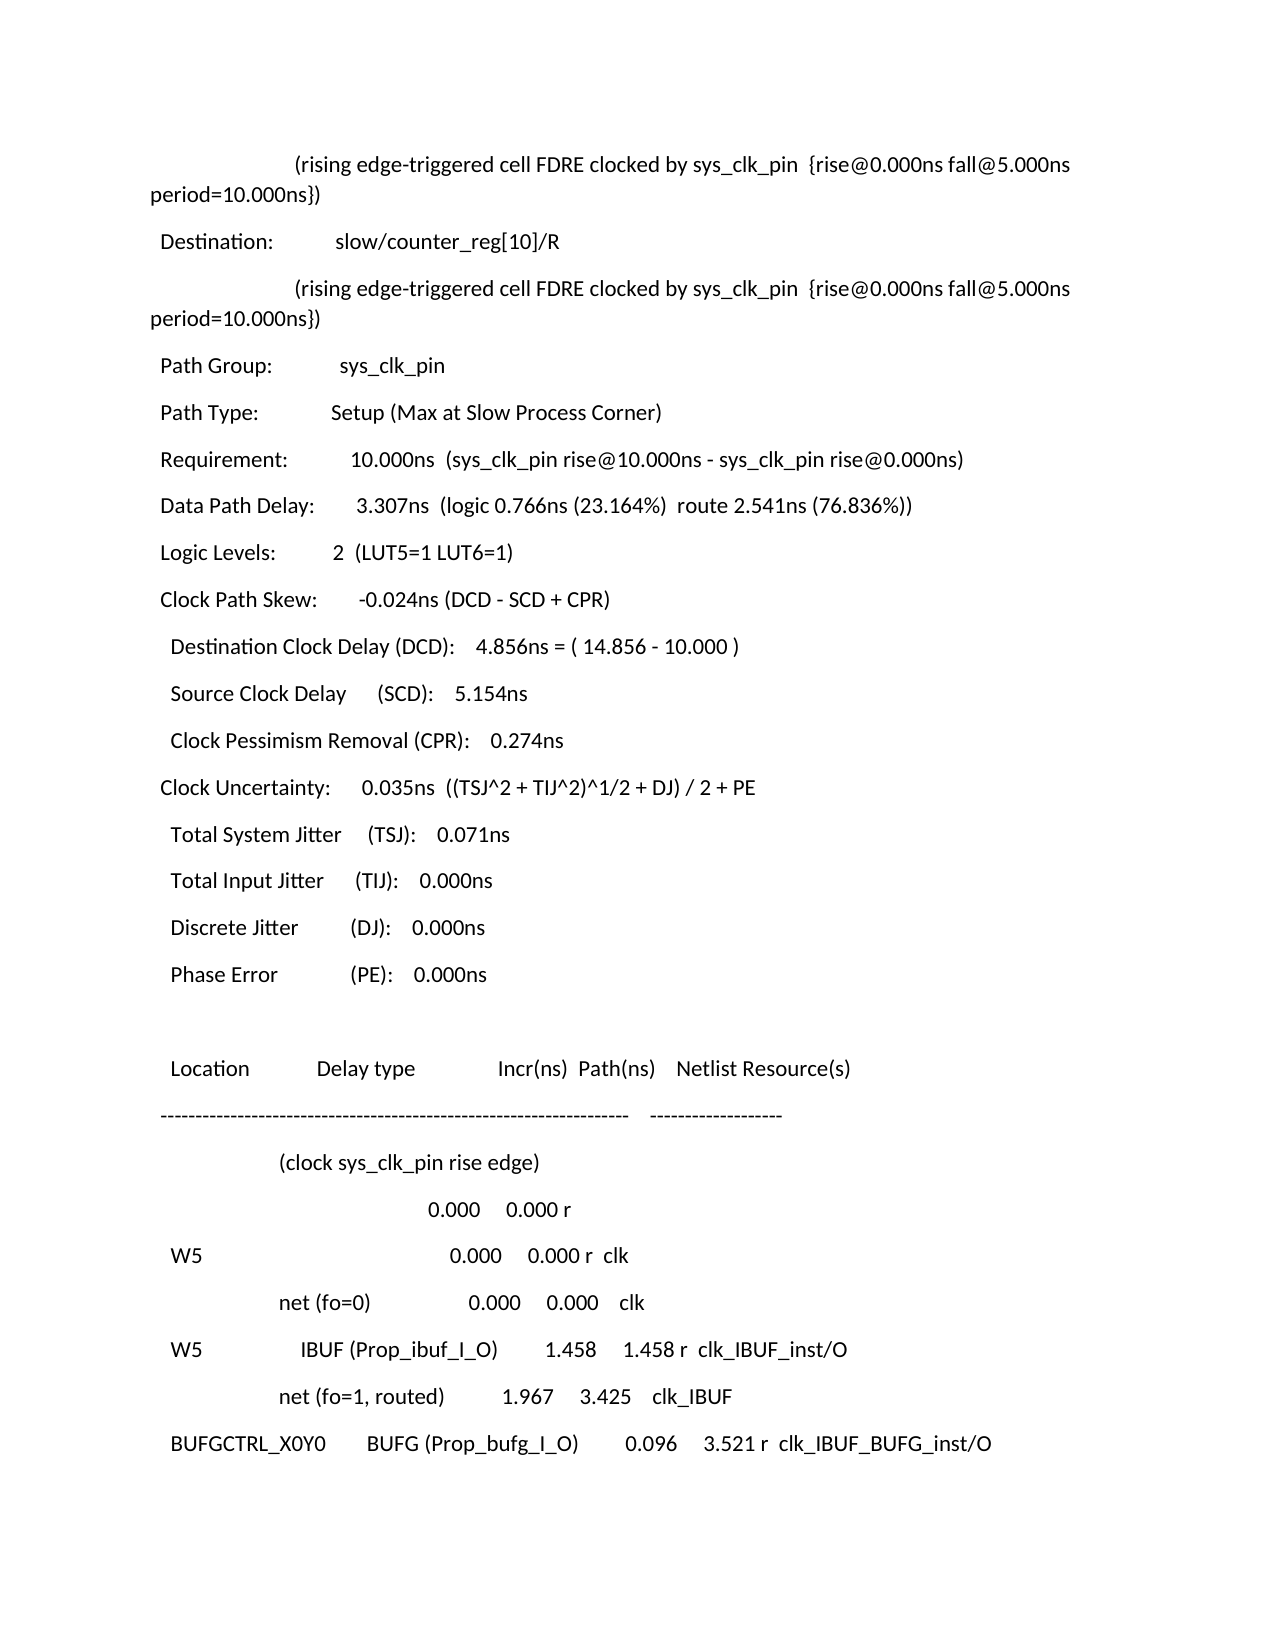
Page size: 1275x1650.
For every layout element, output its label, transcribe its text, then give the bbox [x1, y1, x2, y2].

text Location Delay type Incr(ns) Path(ns) Netlist Resource(s) [150, 1054, 1125, 1082]
text ------------------------------------------------------------------- ------------------- [150, 1101, 1125, 1129]
text Clock Uncertainty: 0.035ns ((TSJ^2 + TIJ^2)^1/2 + DJ) / 2 + PE [150, 773, 1125, 801]
text W5 IBUF (Prop_ibuf_I_O) 1.458 1.458 r clk_IBUF_inst/O [150, 1335, 1125, 1363]
text Path Group: sys_clk_pin [150, 351, 1125, 379]
text 0.000 0.000 r [150, 1195, 1125, 1223]
text (rising edge-triggered cell FDRE clocked by sys_clk_pin {rise@0.000ns fall@5.000ns period=10.000ns}) [150, 150, 1125, 208]
text net (fo=1, routed) 1.967 3.425 clk_IBUF [150, 1382, 1125, 1410]
text Phase Error (PE): 0.000ns [150, 960, 1125, 988]
text net (fo=0) 0.000 0.000 clk [150, 1288, 1125, 1317]
text Clock Path Skew: -0.024ns (DCD - SCD + CPR) [150, 585, 1125, 613]
text Logic Levels: 2 (LUT5=1 LUT6=1) [150, 538, 1125, 567]
text Destination Clock Delay (DCD): 4.856ns = ( 14.856 - 10.000 ) [150, 632, 1125, 660]
text Clock Pessimism Removal (CPR): 0.274ns [150, 726, 1125, 754]
text (clock sys_clk_pin rise edge) [150, 1148, 1125, 1176]
text Path Type: Setup (Max at Slow Process Corner) [150, 398, 1125, 426]
text Destination: slow/counter_reg[10]/R [150, 227, 1125, 255]
text Discrete Jitter (DJ): 0.000ns [150, 913, 1125, 942]
text Requirement: 10.000ns (sys_clk_pin rise@10.000ns - sys_clk_pin rise@0.000ns) [150, 445, 1125, 473]
text Total System Jitter (TSJ): 0.071ns [150, 820, 1125, 848]
text (rising edge-triggered cell FDRE clocked by sys_clk_pin {rise@0.000ns fall@5.000ns period=10.000ns}) [150, 274, 1125, 332]
text Data Path Delay: 3.307ns (logic 0.766ns (23.164%) route 2.541ns (76.836%)) [150, 492, 1125, 520]
text Total Input Jitter (TIJ): 0.000ns [150, 867, 1125, 895]
text BUFGCTRL_X0Y0 BUFG (Prop_bufg_I_O) 0.096 3.521 r clk_IBUF_BUFG_inst/O [150, 1429, 1125, 1457]
text W5 0.000 0.000 r clk [150, 1242, 1125, 1270]
text Source Clock Delay (SCD): 5.154ns [150, 679, 1125, 707]
